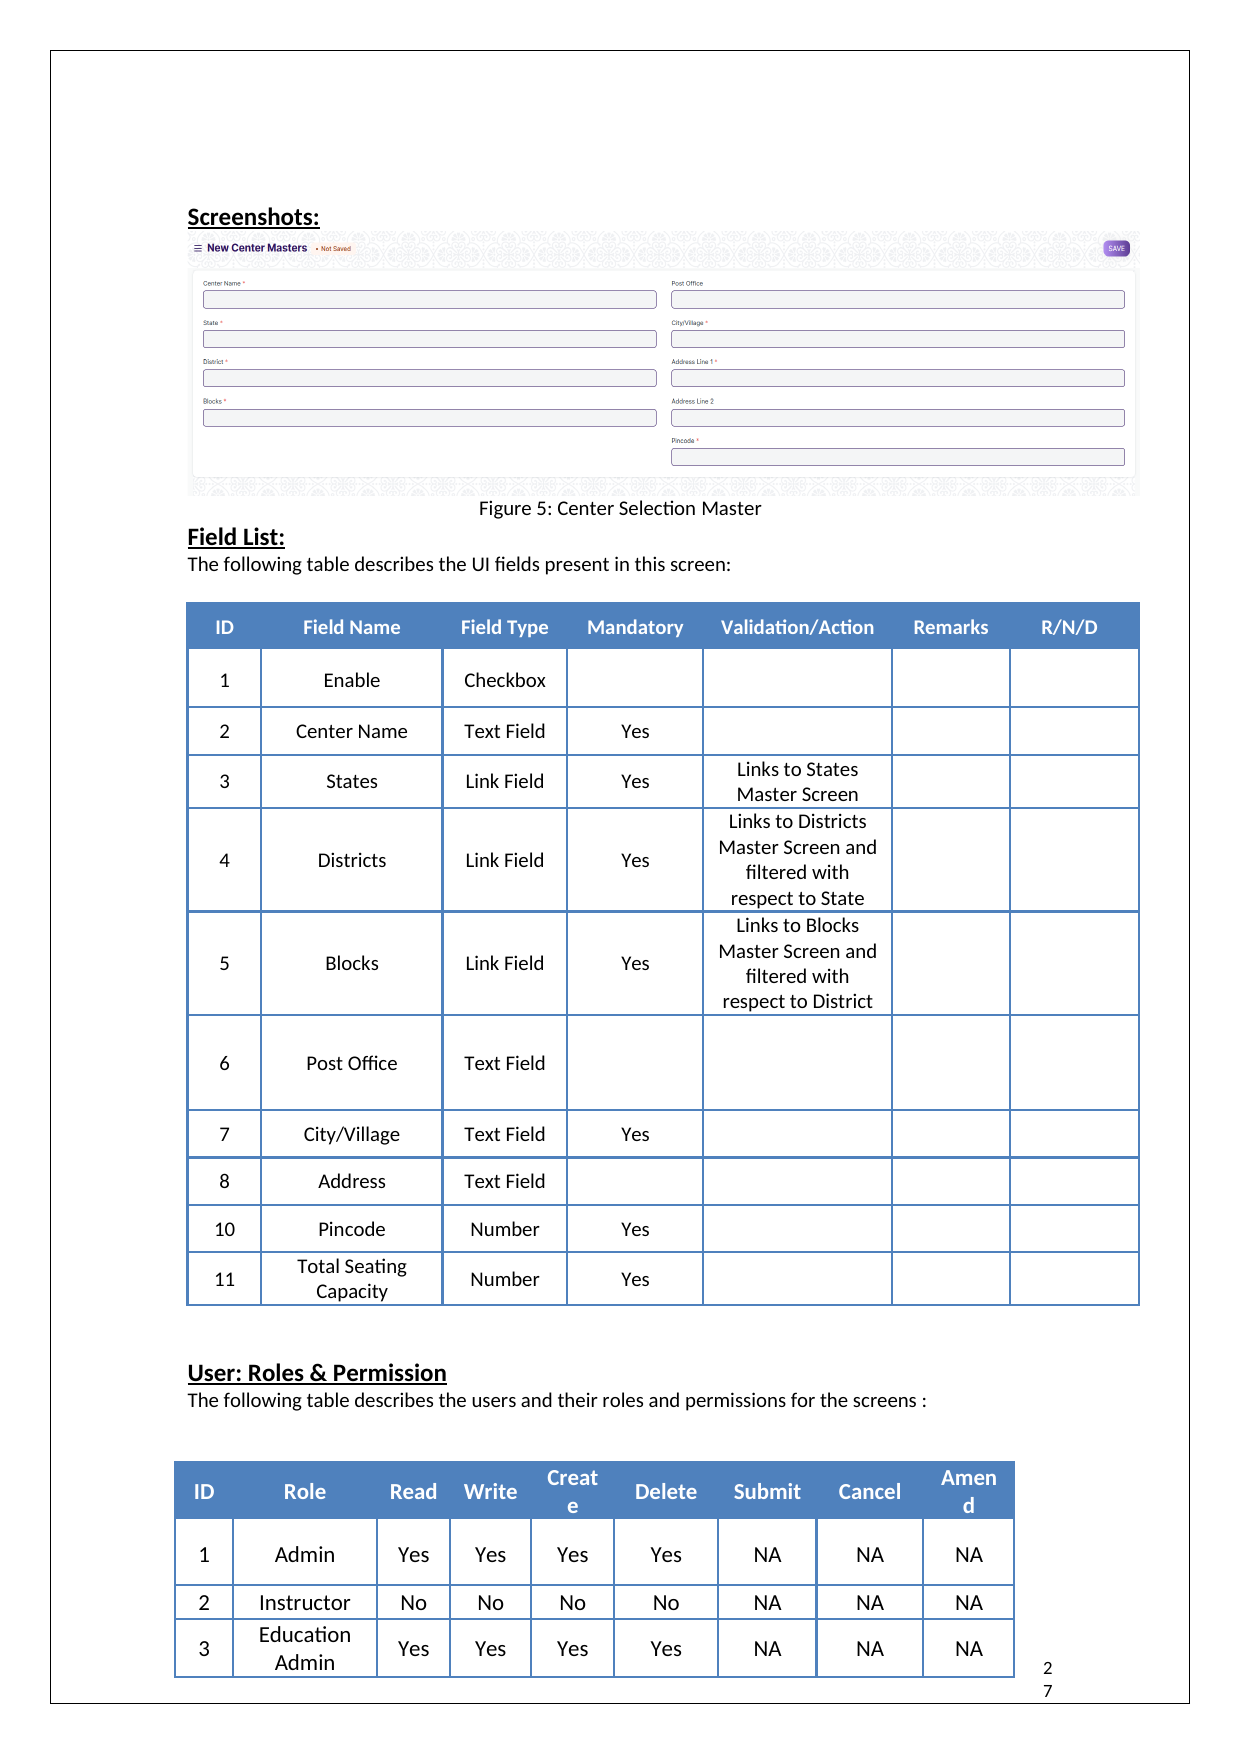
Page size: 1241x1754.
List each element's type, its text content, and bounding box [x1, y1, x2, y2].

table_cell Yes [378, 1620, 449, 1676]
list User: Roles & Permission [187, 1357, 1053, 1388]
table_cell NA [924, 1586, 1013, 1618]
table_header Field Name [262, 604, 441, 649]
text Figure 5: Center Selection Master [187, 496, 1053, 521]
table_header Remarks [893, 604, 1009, 649]
table_cell No [378, 1586, 449, 1618]
table_cell Education Admin [234, 1620, 376, 1676]
table_cell States [262, 756, 441, 807]
table_cell Yes [568, 1111, 702, 1156]
table_header ID [189, 604, 260, 649]
table_cell [893, 809, 1009, 910]
table_cell [893, 1159, 1009, 1204]
table_cell No [532, 1586, 613, 1618]
table_cell [893, 708, 1009, 754]
table_header Delete [615, 1463, 717, 1519]
table_cell Yes [532, 1524, 613, 1584]
table_cell [1011, 809, 1138, 910]
table_header Submit [719, 1463, 815, 1519]
table_cell Checkbox [444, 654, 566, 706]
table_cell [568, 1159, 702, 1204]
table_cell [568, 1016, 702, 1109]
table_cell Text Field [444, 708, 566, 754]
table_cell Text Field [444, 1111, 566, 1156]
table_cell Yes [568, 809, 702, 910]
table_header Cancel [818, 1463, 922, 1519]
table_header Read [378, 1463, 449, 1519]
table_cell 10 [189, 1206, 260, 1251]
table_cell [1011, 1253, 1138, 1304]
table_cell NA [818, 1620, 922, 1676]
table_header Validation/Action [704, 604, 891, 649]
table_header Field Type [444, 604, 566, 649]
table_cell [704, 1159, 891, 1204]
table_cell Number [444, 1206, 566, 1251]
table_cell NA [818, 1524, 922, 1584]
table_cell [1011, 708, 1138, 754]
table_cell [893, 1206, 1009, 1251]
table_cell City/Village [262, 1111, 441, 1156]
table_cell Links to Blocks Master Screen and filtered with respect to District [704, 913, 891, 1014]
table_cell Enable [262, 654, 441, 706]
table_cell [704, 708, 891, 754]
table_cell Districts [262, 809, 441, 910]
table_cell [1011, 756, 1138, 807]
table_cell Yes [615, 1524, 717, 1584]
table_header Role [234, 1463, 376, 1519]
text The following table describes the users and their roles and permissions for the screens : [187, 1388, 1053, 1413]
table_cell 4 [189, 809, 260, 910]
table_cell Yes [532, 1620, 613, 1676]
table_cell Total Seating Capacity [262, 1253, 441, 1304]
table_cell NA [719, 1524, 815, 1584]
picture [187, 231, 1140, 496]
table_cell Yes [615, 1620, 717, 1676]
list Screenshots: [187, 201, 1053, 231]
table_cell [1011, 1206, 1138, 1251]
table_cell 3 [176, 1620, 232, 1676]
table_cell Yes [568, 1253, 702, 1304]
table_cell Number [444, 1253, 566, 1304]
table_cell No [451, 1586, 530, 1618]
table_cell NA [719, 1586, 815, 1618]
table_cell Yes [378, 1524, 449, 1584]
table_cell [893, 654, 1009, 706]
table_header R/N/D [1011, 604, 1138, 649]
table_cell Address [262, 1159, 441, 1204]
table_cell Instructor [234, 1586, 376, 1618]
table_cell Yes [568, 708, 702, 754]
table_cell [893, 1016, 1009, 1109]
table_cell Link Field [444, 809, 566, 910]
table_cell [704, 1253, 891, 1304]
table_cell 8 [189, 1159, 260, 1204]
table_cell [893, 913, 1009, 1014]
table_cell NA [924, 1620, 1013, 1676]
table_cell NA [818, 1586, 922, 1618]
table_cell [704, 1016, 891, 1109]
table_cell Link Field [444, 913, 566, 1014]
table_cell [1011, 1016, 1138, 1109]
table_cell Links to Districts Master Screen and filtered with respect to State [704, 809, 891, 910]
table_cell [1011, 654, 1138, 706]
table_cell 1 [176, 1524, 232, 1584]
table_cell Admin [234, 1524, 376, 1584]
table_cell 3 [189, 756, 260, 807]
table_cell [1011, 1111, 1138, 1156]
table_cell Post Office [262, 1016, 441, 1109]
table_cell NA [719, 1620, 815, 1676]
table_cell No [615, 1586, 717, 1618]
list Field List: [187, 521, 1053, 551]
table_cell 2 [176, 1586, 232, 1618]
table_header Write [451, 1463, 530, 1519]
table_cell Yes [568, 913, 702, 1014]
table_cell [704, 654, 891, 706]
table_header Mandatory [568, 604, 702, 649]
table_cell [893, 1253, 1009, 1304]
table_cell [893, 756, 1009, 807]
table_cell 2 [189, 708, 260, 754]
table_header Amend [924, 1463, 1013, 1519]
table_cell NA [924, 1524, 1013, 1584]
table_cell [1011, 1159, 1138, 1204]
table_header ID [176, 1463, 232, 1519]
table_cell Pincode [262, 1206, 441, 1251]
table_cell 11 [189, 1253, 260, 1304]
table_cell [893, 1111, 1009, 1156]
table_cell Links to States Master Screen [704, 756, 891, 807]
table_cell Yes [568, 756, 702, 807]
table_cell 7 [189, 1111, 260, 1156]
table_cell [1011, 913, 1138, 1014]
table_cell Center Name [262, 708, 441, 754]
table_cell Yes [568, 1206, 702, 1251]
table_cell 6 [189, 1016, 260, 1109]
table_cell Text Field [444, 1016, 566, 1109]
table_cell [568, 654, 702, 706]
text The following table describes the UI fields present in this screen: [187, 551, 1053, 577]
table_cell [704, 1111, 891, 1156]
table_cell Yes [451, 1620, 530, 1676]
table_cell Text Field [444, 1159, 566, 1204]
table_header Create [532, 1463, 613, 1519]
table_cell [704, 1206, 891, 1251]
table_cell Blocks [262, 913, 441, 1014]
table_cell Yes [451, 1524, 530, 1584]
table_cell Link Field [444, 756, 566, 807]
table_cell 5 [189, 913, 260, 1014]
table_cell 1 [189, 654, 260, 706]
